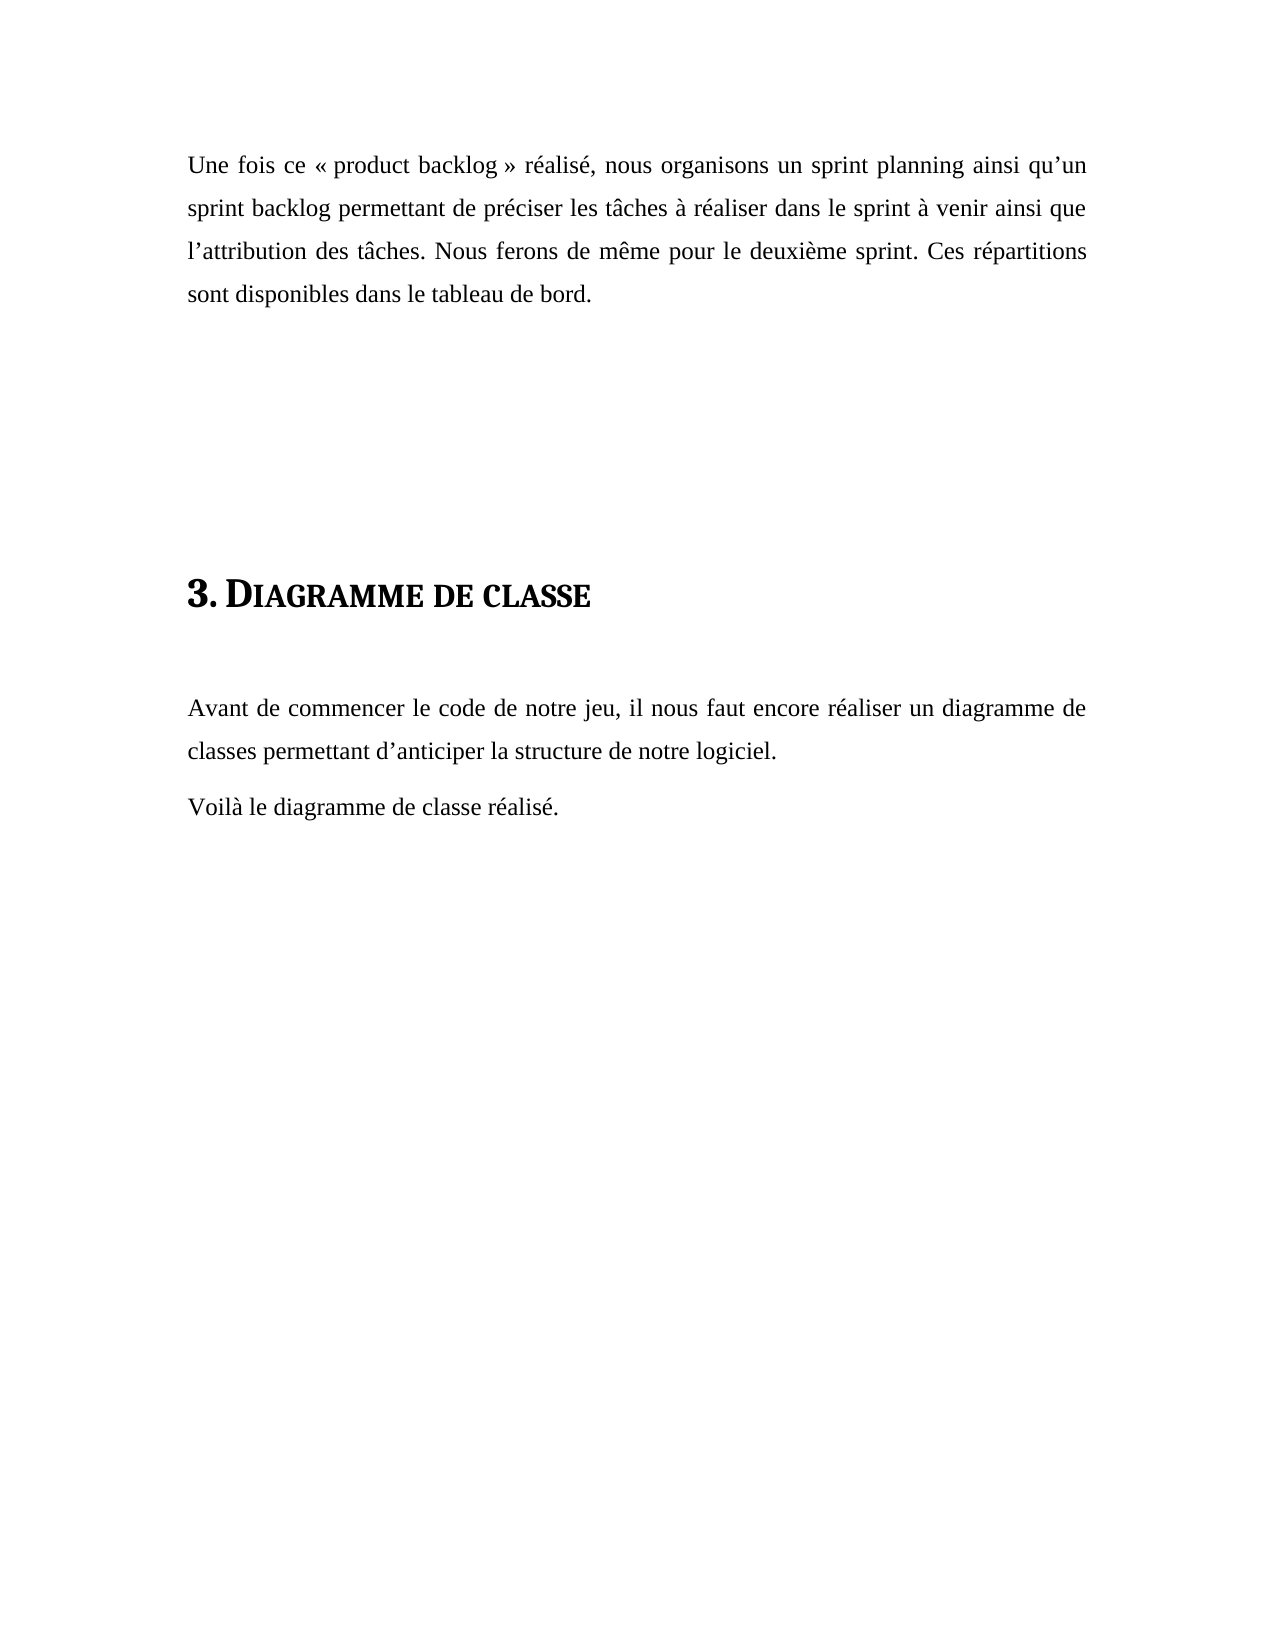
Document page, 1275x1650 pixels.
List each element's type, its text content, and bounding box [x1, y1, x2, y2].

subtitle Diagramme de classe [187, 570, 1088, 618]
text Une fois ce « product backlog » réalisé, nous organisons un sprint planning ainsi qu’un sprint backlog permettant de préciser les tâches à réaliser dans le sprint à venir ainsi que l’attribution des tâches. Nous ferons de même pour le deuxième sprint. Ces répartitions sont disponibles dans le tableau de bord. [187, 150, 1088, 308]
text Avant de commencer le code de notre jeu, il nous faut encore réaliser un diagramme de classes permettant d’anticiper la structure de notre logiciel. [187, 693, 1088, 765]
text Voilà le diagramme de classe réalisé. [187, 792, 1088, 820]
